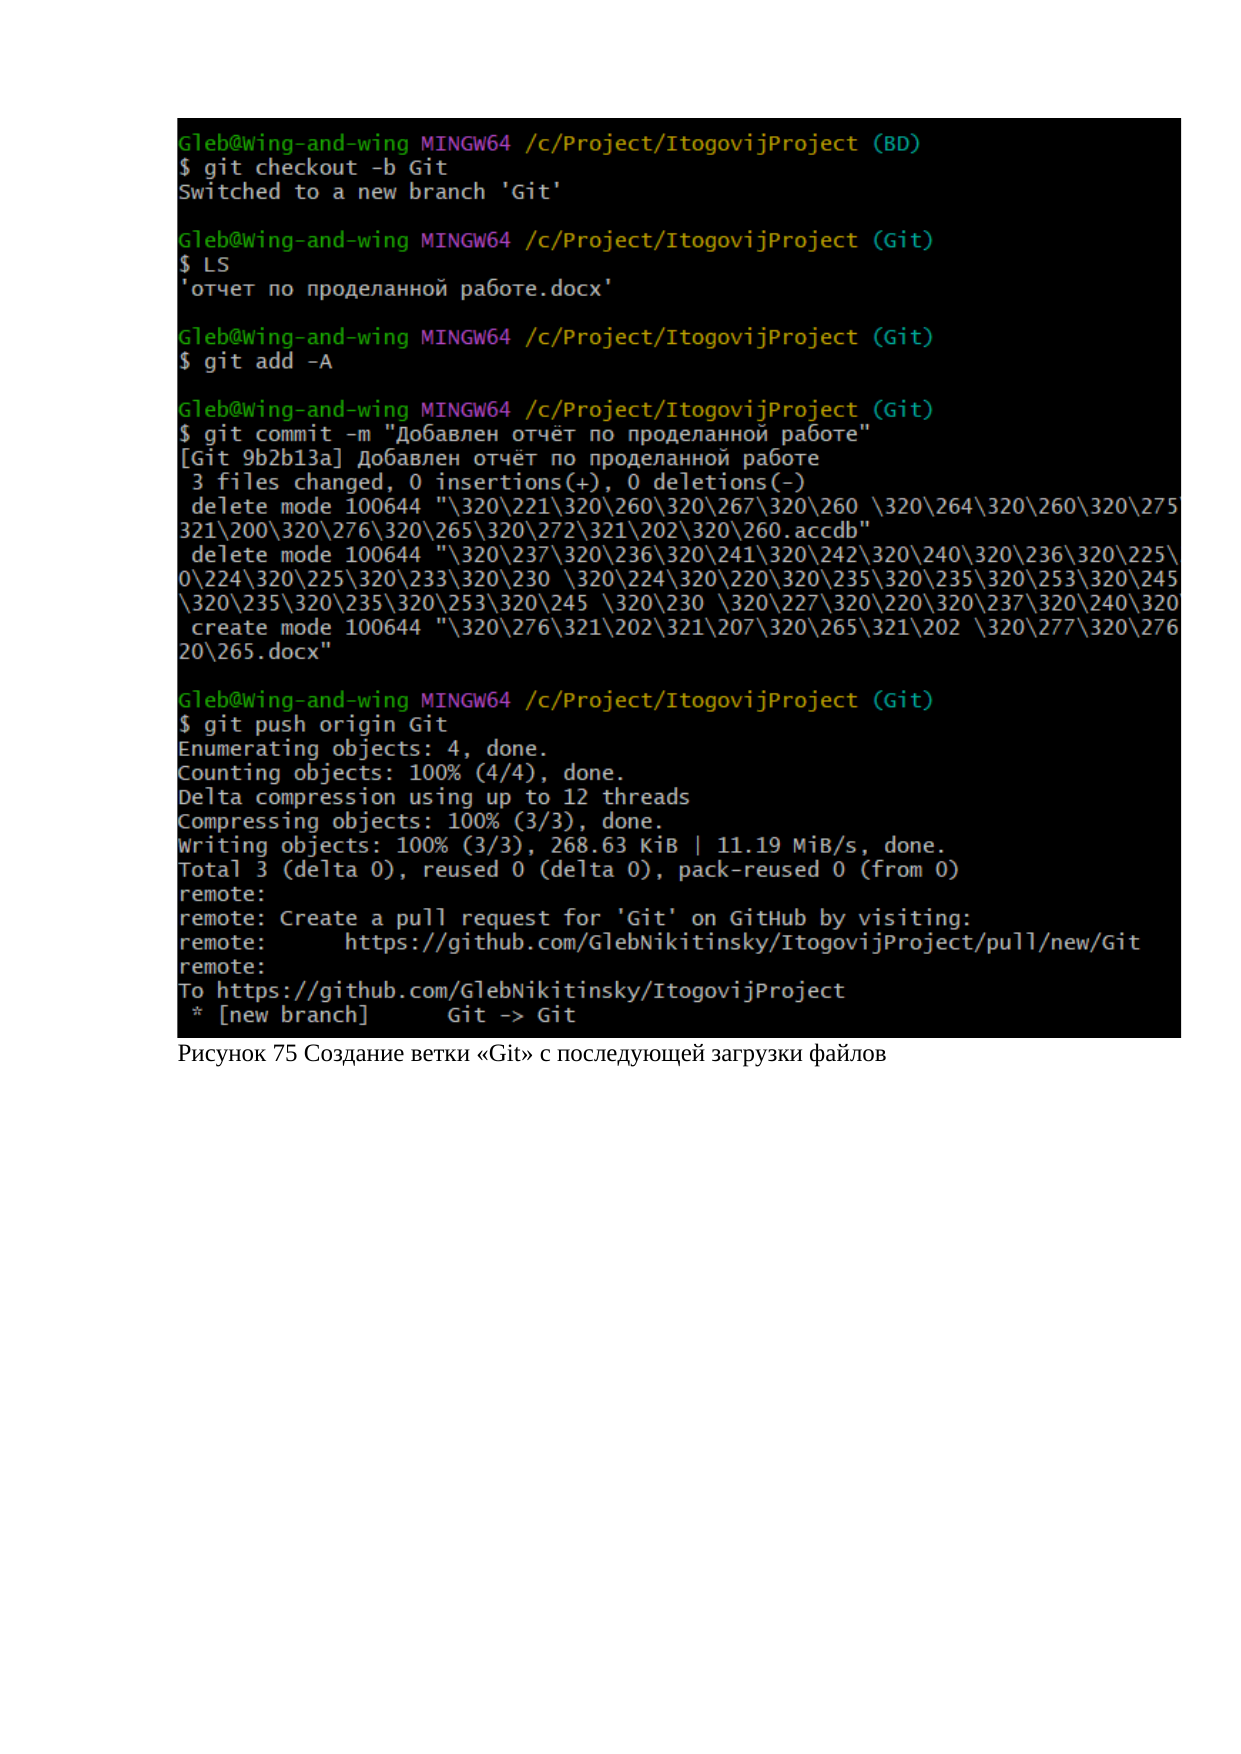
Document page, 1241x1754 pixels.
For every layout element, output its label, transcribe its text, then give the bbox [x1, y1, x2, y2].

picture [177, 118, 1182, 1038]
text Рисунок 75 Создание ветки «Git» с последующей загрузки файлов [177, 1038, 1181, 1067]
